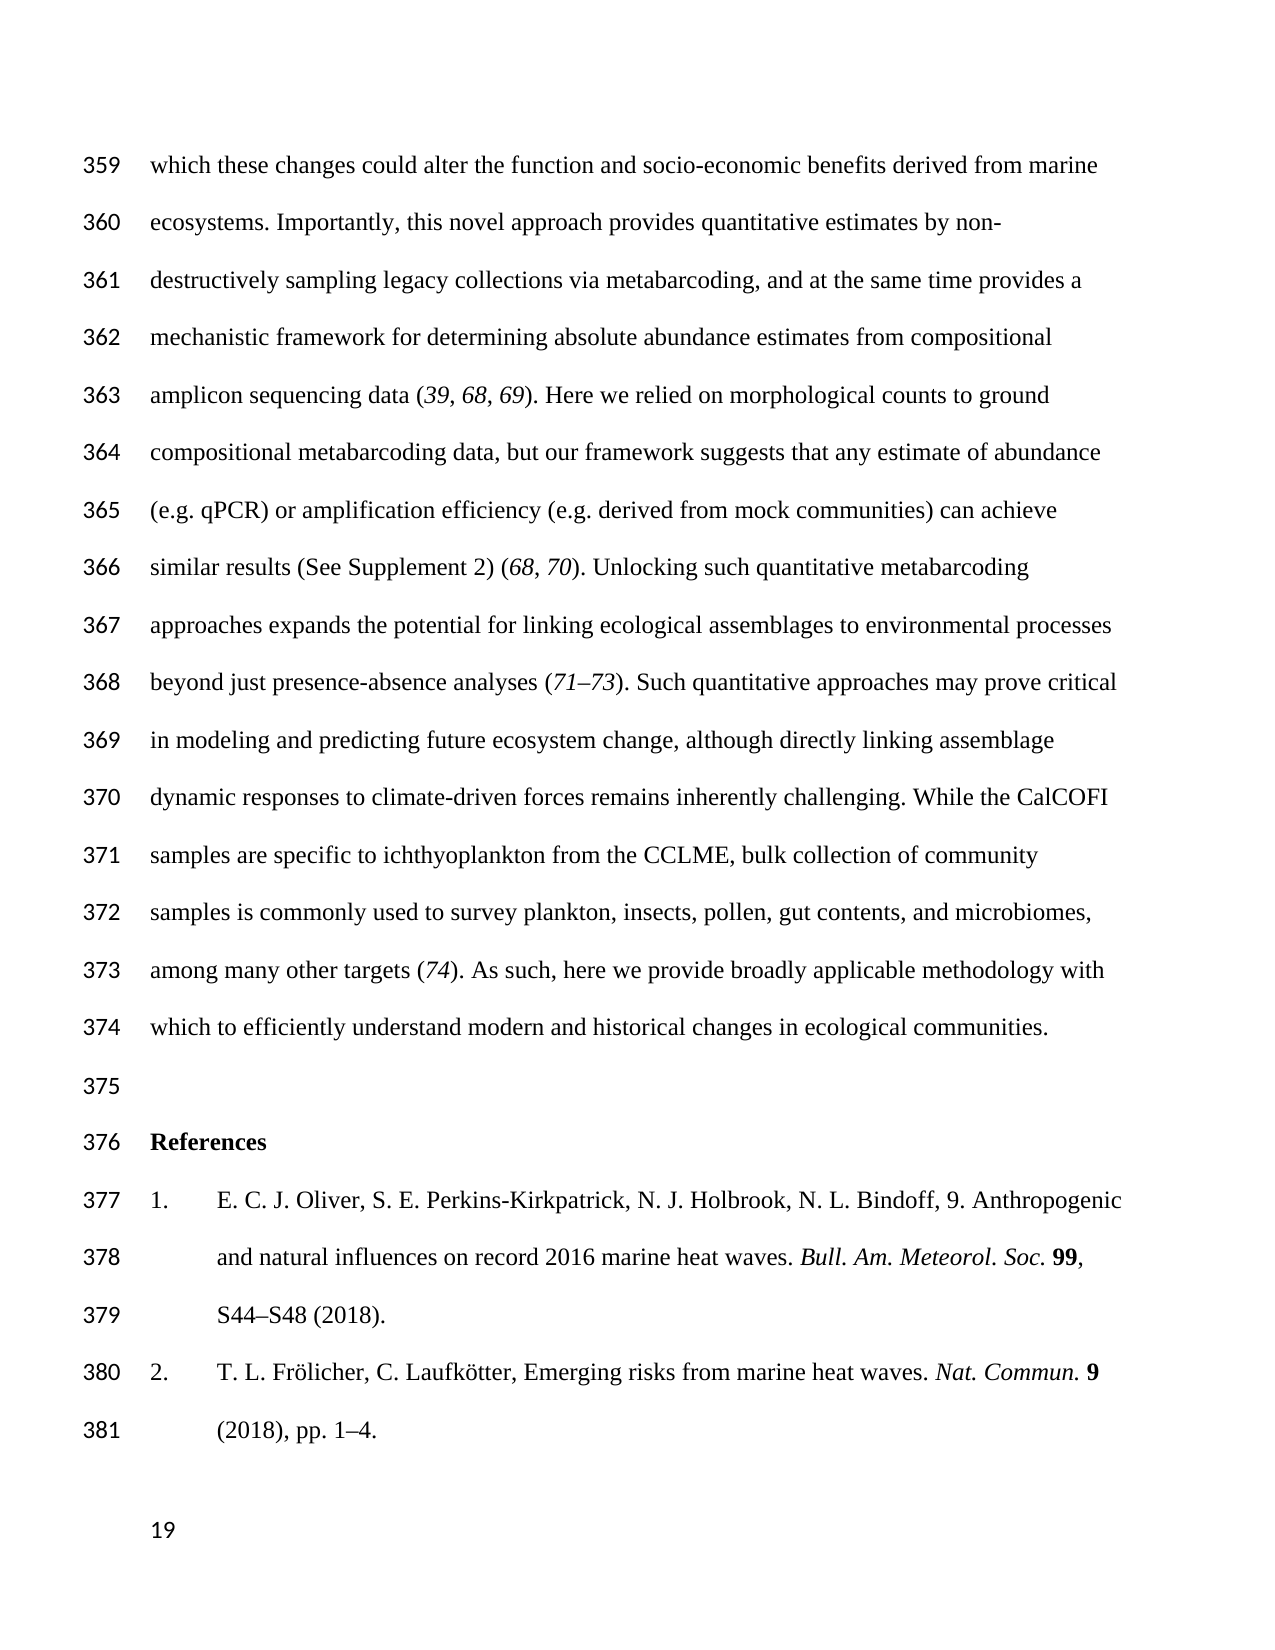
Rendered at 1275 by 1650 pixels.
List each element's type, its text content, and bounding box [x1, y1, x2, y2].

text 2. T. L. Frölicher, C. Laufkötter, Emerging risks from marine heat waves. Nat. Commun. 9 (2018), pp. 1–4. [150, 1357, 1125, 1444]
text 1. E. C. J. Oliver, S. E. Perkins-Kirkpatrick, N. J. Holbrook, N. L. Bindoff, 9. Anthropogenic and natural influences on record 2016 marine heat waves. Bull. Am. Meteorol. Soc. 99, S44–S48 (2018). [150, 1185, 1125, 1329]
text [150, 150, 1125, 1041]
text References [150, 1127, 1125, 1156]
